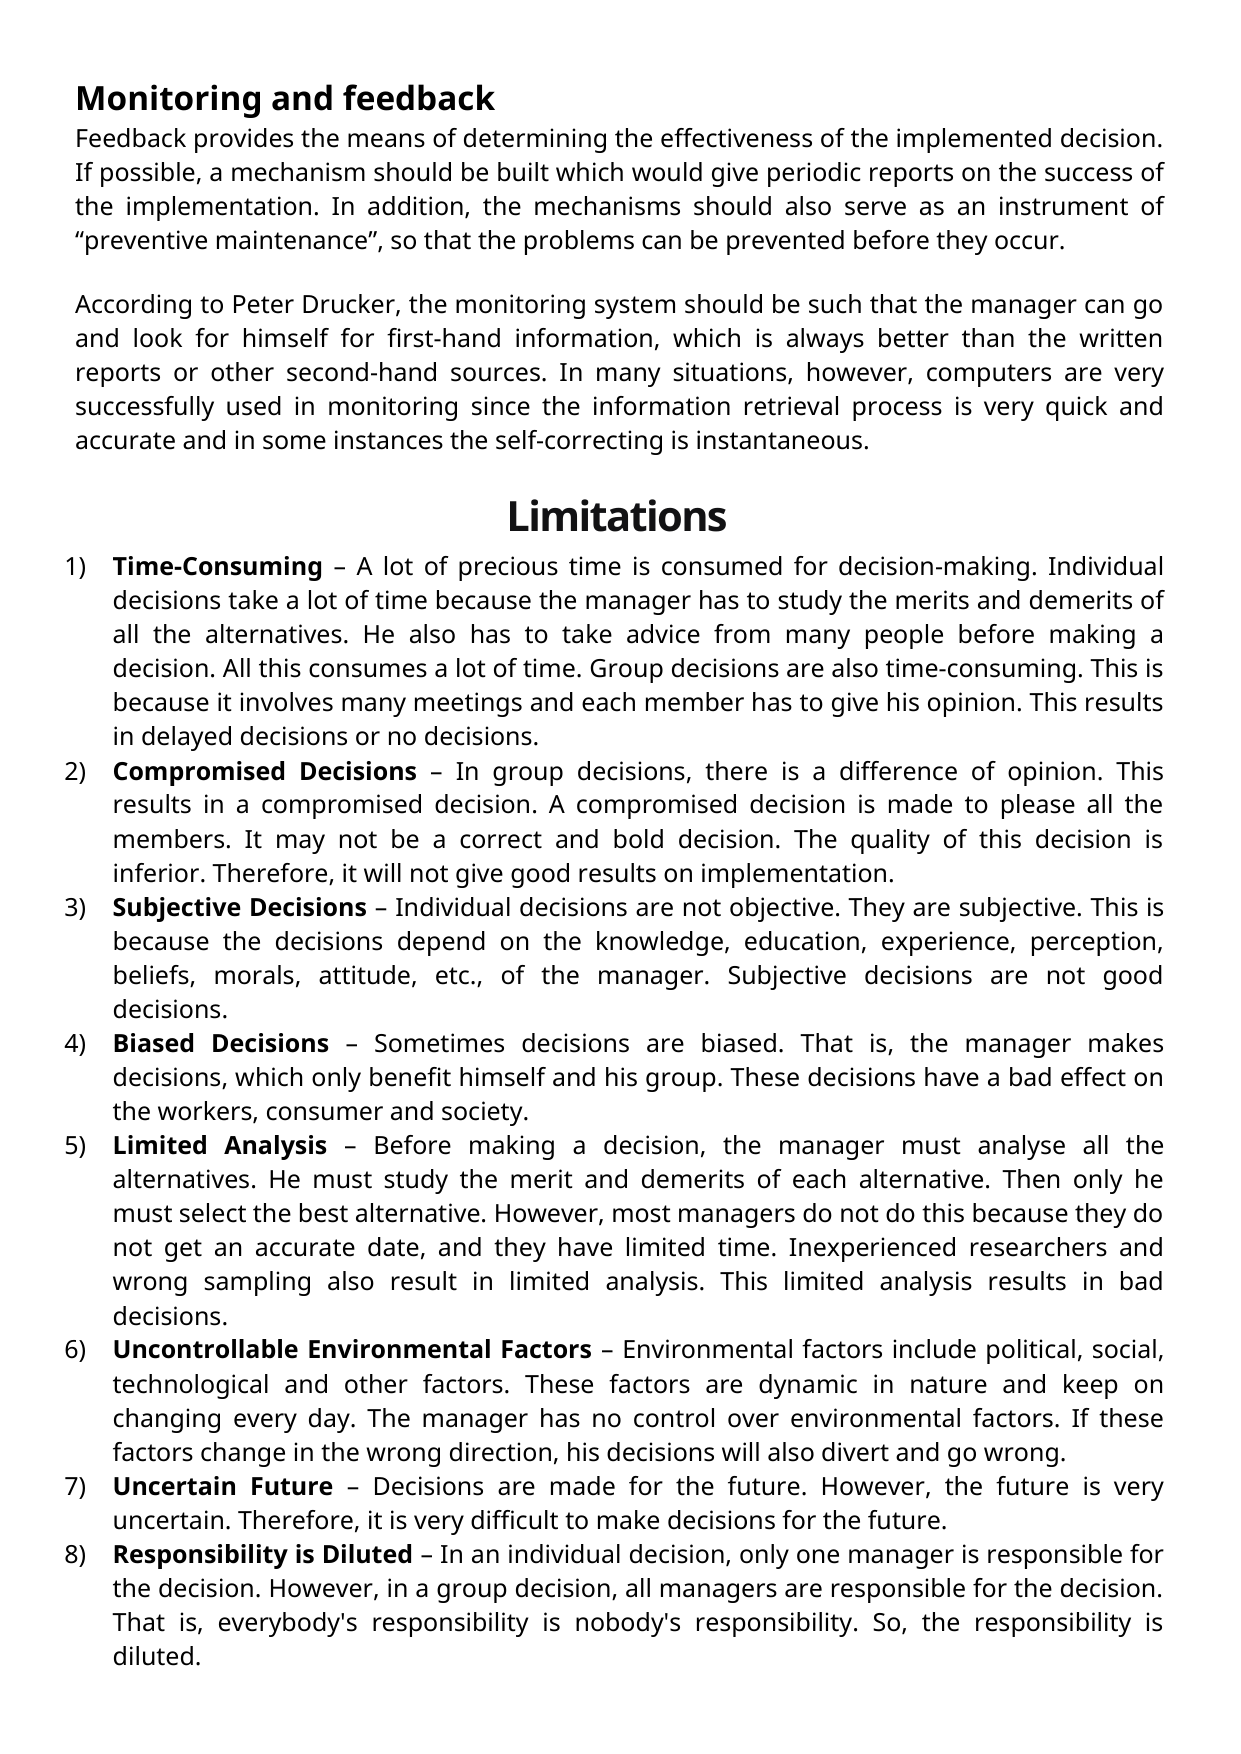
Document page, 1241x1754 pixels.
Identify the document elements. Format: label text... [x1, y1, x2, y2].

list Limited Analysis – Before making a decision, the manager must analyse all the alternatives. He must study the merit and demerits of each alternative. Then only he must select the best alternative. However, most managers do not do this because they do not get an accurate date, and they have limited time. Inexperienced researchers and wrong sampling also result in limited analysis. This limited analysis results in bad decisions. [75, 1128, 1165, 1332]
list Compromised Decisions – In group decisions, there is a difference of opinion. This results in a compromised decision. A compromised decision is made to please all the members. It may not be a correct and bold decision. The quality of this decision is inferior. Therefore, it will not give good results on implementation. [75, 753, 1165, 889]
list Responsibility is Diluted – In an individual decision, only one manager is responsible for the decision. However, in a group decision, all managers are responsible for the decision. That is, everybody's responsibility is nobody's responsibility. So, the responsibility is diluted. [75, 1537, 1165, 1673]
text Feedback provides the means of determining the effectiveness of the implemented decision. If possible, a mechanism should be built which would give periodic reports on the success of the implementation. In addition, the mechanisms should also serve as an instrument of “preventive maintenance”, so that the problems can be prevented before they occur. [75, 120, 1165, 257]
list Uncertain Future – Decisions are made for the future. However, the future is very uncertain. Therefore, it is very difficult to make decisions for the future. [75, 1468, 1165, 1537]
list Subjective Decisions – Individual decisions are not objective. They are subjective. This is because the decisions depend on the knowledge, education, experience, perception, beliefs, morals, attitude, etc., of the manager. Subjective decisions are not good decisions. [75, 889, 1165, 1026]
text According to Peter Drucker, the monitoring system should be such that the manager can go and look for himself for first-hand information, which is always better than the written reports or other second-hand sources. In many situations, however, computers are very successfully used in monitoring since the information retrieval process is very quick and accurate and in some instances the self-correcting is instantaneous. [75, 287, 1165, 457]
subtitle Limitations [75, 487, 1160, 544]
list Time-Consuming – A lot of precious time is consumed for decision-making. Individual decisions take a lot of time because the manager has to study the merits and demerits of all the alternatives. He also has to take advice from many people before making a decision. All this consumes a lot of time. Group decisions are also time-consuming. This is because it involves many meetings and each member has to give his opinion. This results in delayed decisions or no decisions. [75, 549, 1165, 753]
list Uncontrollable Environmental Factors – Environmental factors include political, social, technological and other factors. These factors are dynamic in nature and keep on changing every day. The manager has no control over environmental factors. If these factors change in the wrong direction, his decisions will also divert and go wrong. [75, 1332, 1165, 1468]
list Biased Decisions – Sometimes decisions are biased. That is, the manager makes decisions, which only benefit himself and his group. These decisions have a bad effect on the workers, consumer and society. [75, 1026, 1165, 1128]
subtitle Monitoring and feedback [75, 75, 1165, 120]
